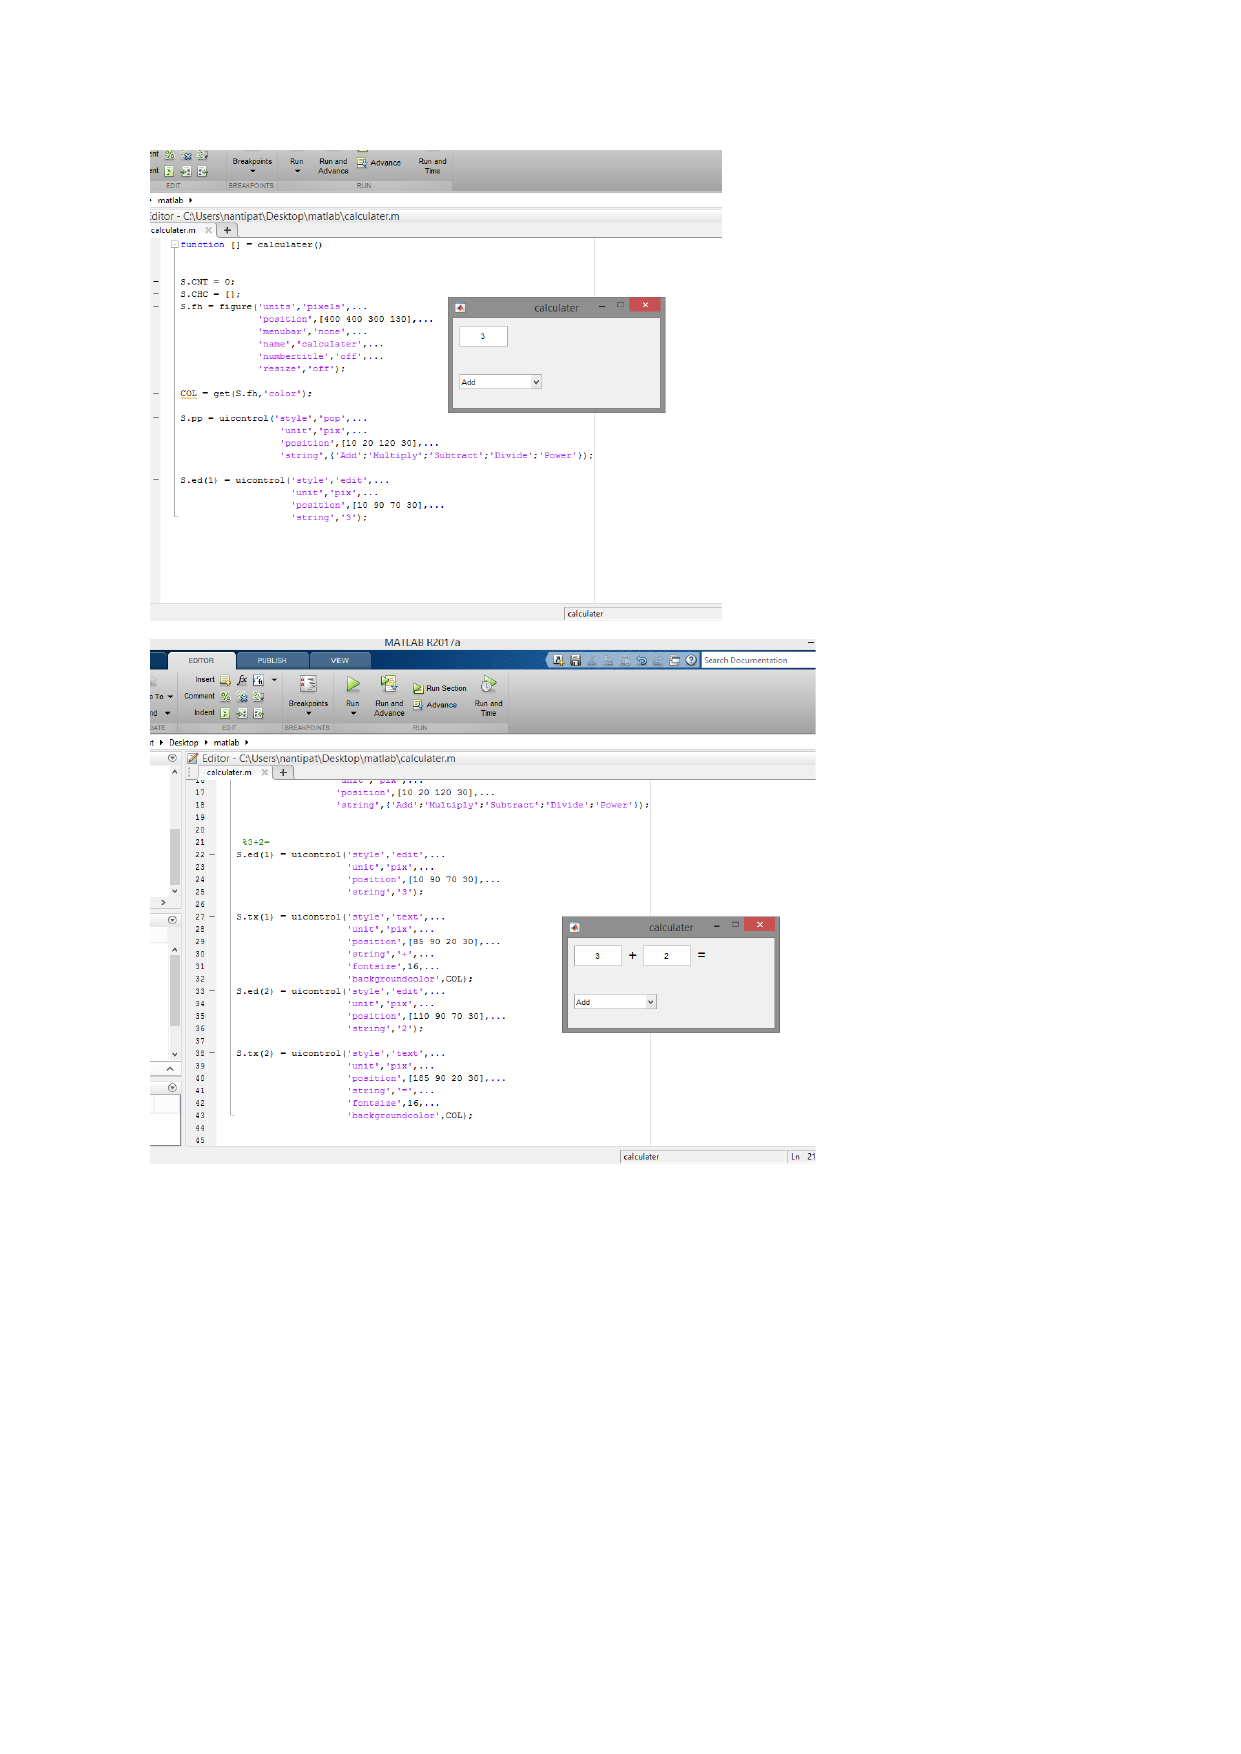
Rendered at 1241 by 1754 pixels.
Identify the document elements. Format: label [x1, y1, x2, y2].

picture [150, 150, 722, 621]
picture [150, 639, 816, 1164]
